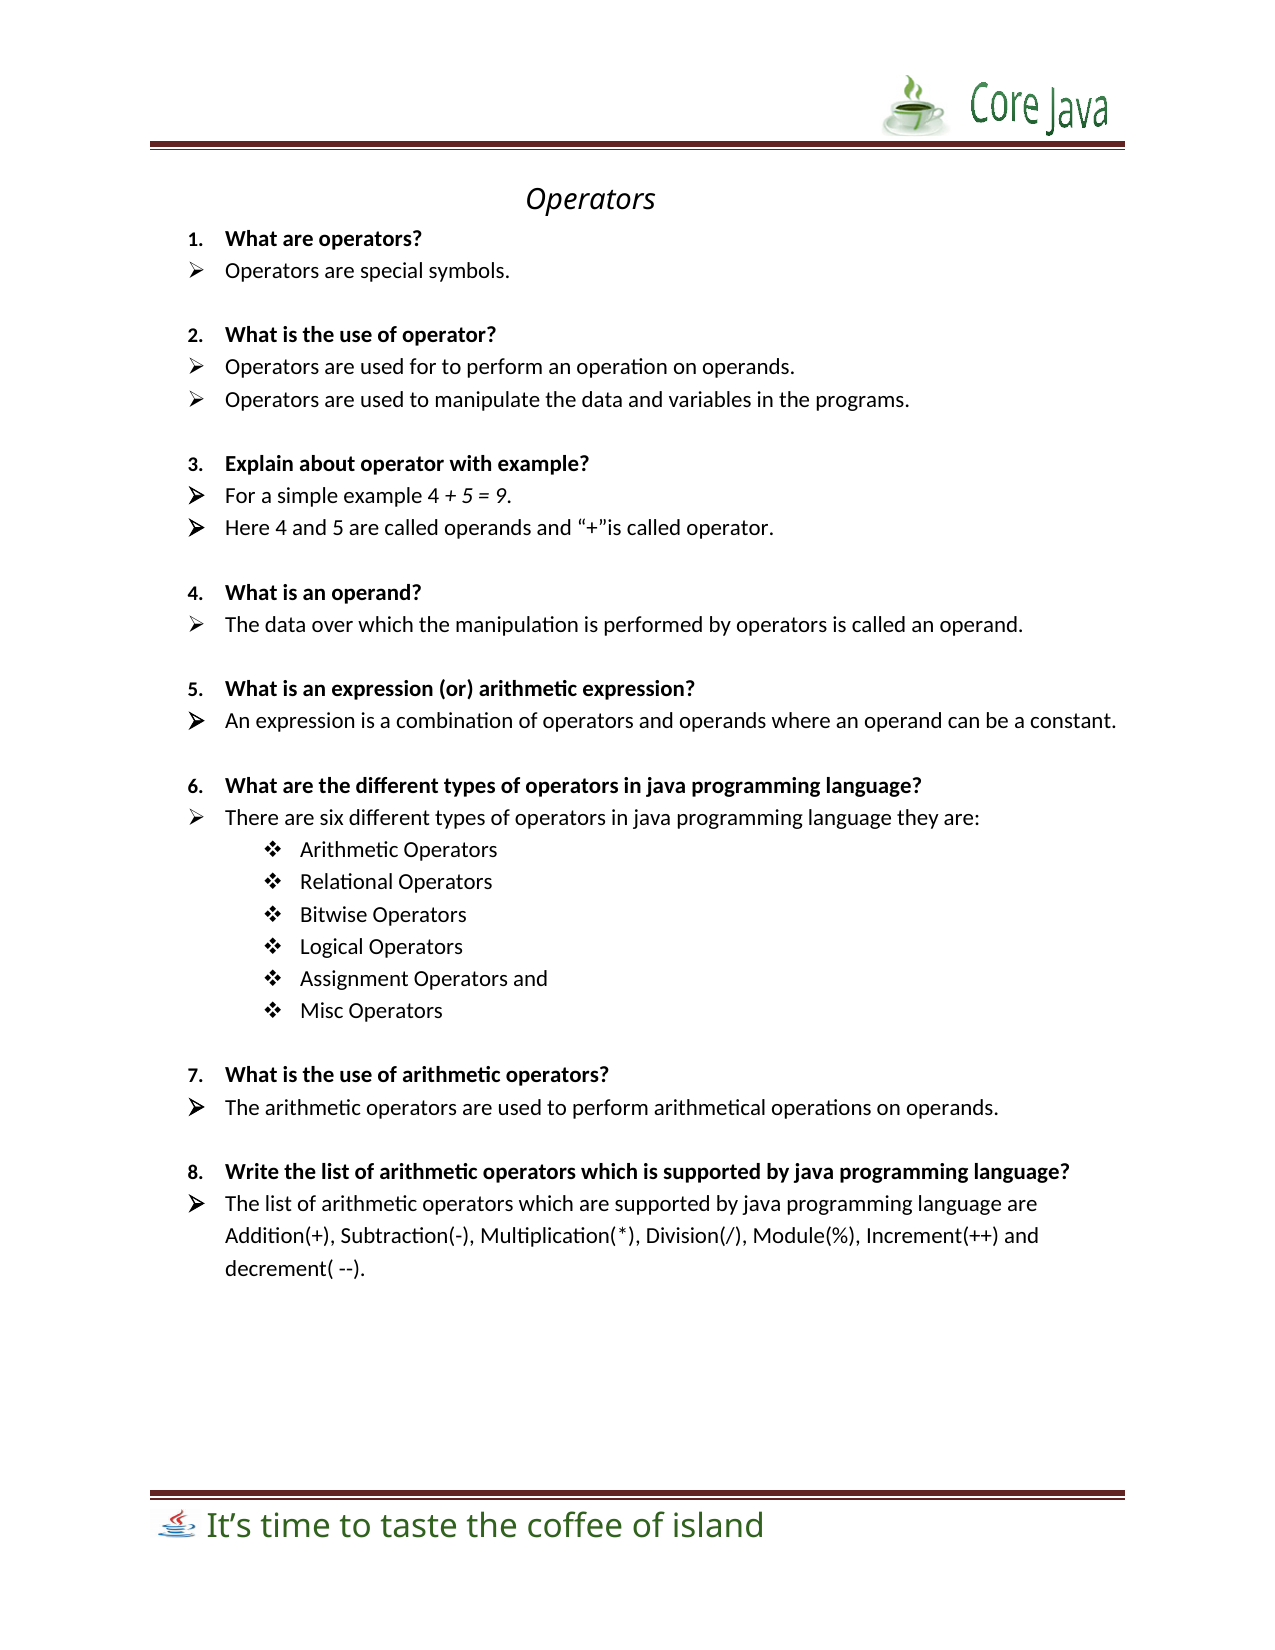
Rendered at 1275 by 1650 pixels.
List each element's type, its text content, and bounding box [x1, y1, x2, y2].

list For a simple example 4 + 5 = 9. [187, 481, 1125, 509]
list Assignment Operators and [262, 964, 1125, 992]
list An expression is a combination of operators and operands where an operand can be a constant. [187, 707, 1125, 734]
list What is an operand? [187, 578, 1125, 606]
list Arithmetic Operators [262, 835, 1125, 863]
list What are operators? [187, 224, 1125, 252]
list The data over which the manipulation is performed by operators is called an operand. [187, 610, 1125, 638]
list What is the use of operator? [187, 320, 1125, 348]
list Operators are used for to perform an operation on operands. [187, 352, 1125, 381]
list Relational Operators [262, 867, 1125, 896]
list Explain about operator with example? [187, 449, 1125, 477]
list Addition(+), Subtraction(-), Multiplication(*), Division(/), Module(%), Increment(++) and decrement( --). [225, 1222, 1125, 1282]
list Bitwise Operators [262, 900, 1125, 928]
list Operators are special symbols. [187, 256, 1125, 284]
list Misc Operators [262, 996, 1125, 1024]
list Logical Operators [262, 932, 1125, 960]
picture [875, 75, 954, 139]
list The list of arithmetic operators which are supported by java programming language are [187, 1189, 1125, 1217]
list The arithmetic operators are used to perform arithmetical operations on operands. [187, 1093, 1125, 1121]
list What is an expression (or) arithmetic expression? [187, 674, 1125, 702]
picture [150, 1509, 202, 1538]
list What are the different types of operators in java programming language? [187, 771, 1125, 799]
list There are six different types of operators in java programming language they are: [187, 803, 1125, 831]
list Here 4 and 5 are called operands and “+”is called operator. [187, 513, 1125, 541]
list What is the use of arithmetic operators? [187, 1061, 1125, 1089]
text Operators [450, 178, 1125, 218]
list Write the list of arithmetic operators which is supported by java programming language? [187, 1157, 1125, 1185]
list Operators are used to manipulate the data and variables in the programs. [187, 385, 1125, 413]
